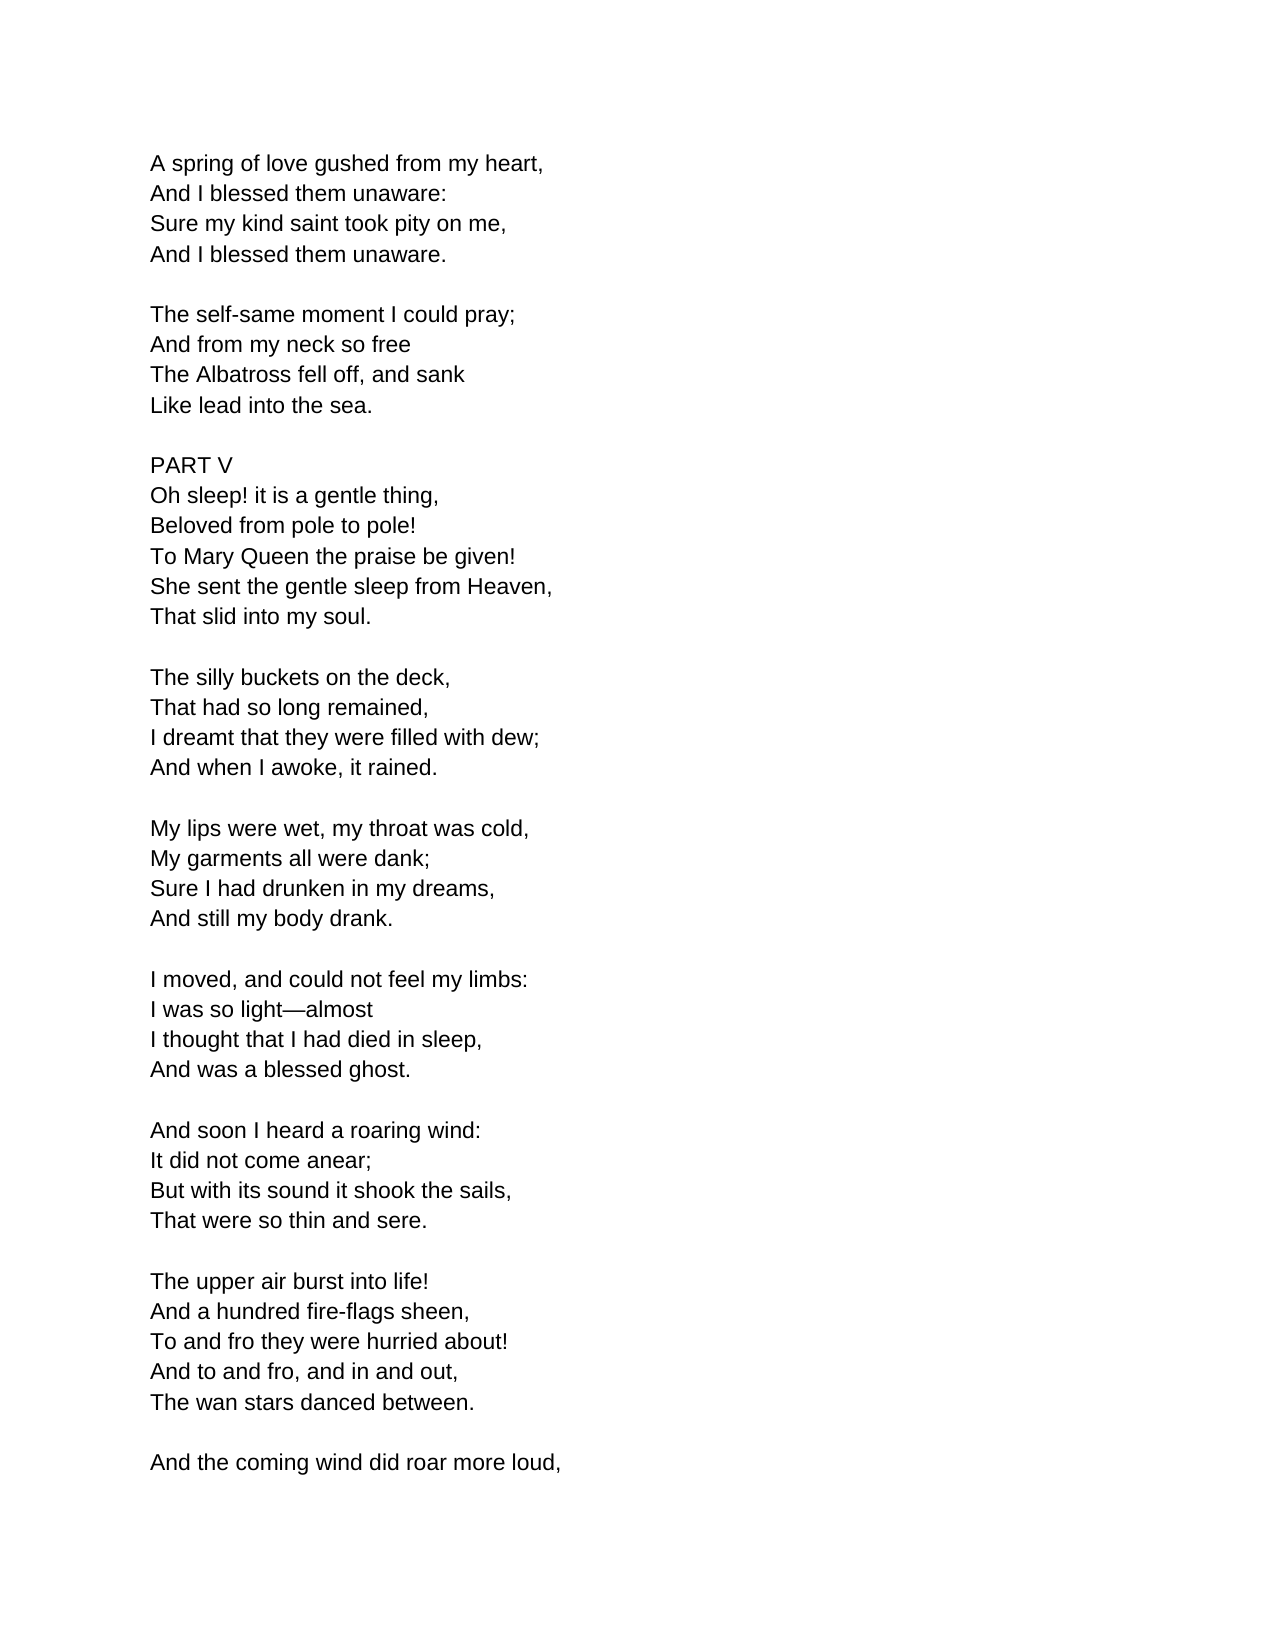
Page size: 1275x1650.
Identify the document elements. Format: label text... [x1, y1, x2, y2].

text A spring of love gushed from my heart, [150, 150, 1125, 176]
text That had so long remained, [150, 694, 1125, 720]
text The Albatross fell off, and sank [150, 361, 1125, 388]
text And soon I heard a roaring wind: [150, 1117, 1125, 1143]
text My lips were wet, my throat was cold, [150, 814, 1125, 841]
text But with its sound it shook the sails, [150, 1177, 1125, 1203]
text The self-same moment I could pray; [150, 301, 1125, 327]
text And I blessed them unaware: [150, 180, 1125, 207]
text Beloved from pole to pole! [150, 512, 1125, 539]
text My garments all were dank; [150, 845, 1125, 871]
text The silly buckets on the deck, [150, 663, 1125, 690]
text And to and fro, and in and out, [150, 1358, 1125, 1385]
text And when I awoke, it rained. [150, 754, 1125, 781]
text I thought that I had died in sleep, [150, 1026, 1125, 1052]
text I was so light—almost [150, 996, 1125, 1022]
text To Mary Queen the praise be given! [150, 543, 1125, 569]
text Like lead into the sea. [150, 392, 1125, 418]
text To and fro they were hurried about! [150, 1328, 1125, 1354]
text And still my body drank. [150, 905, 1125, 932]
text Sure my kind saint took pity on me, [150, 210, 1125, 237]
text I moved, and could not feel my limbs: [150, 966, 1125, 992]
text That were so thin and sere. [150, 1207, 1125, 1234]
text The wan stars danced between. [150, 1388, 1125, 1415]
text PART V [150, 452, 1125, 478]
text And from my neck so free [150, 331, 1125, 358]
text She sent the gentle sleep from Heaven, [150, 573, 1125, 599]
text And a hundred fire-flags sheen, [150, 1298, 1125, 1324]
text I dreamt that they were filled with dew; [150, 724, 1125, 750]
text Sure I had drunken in my dreams, [150, 875, 1125, 901]
text And I blessed them unaware. [150, 241, 1125, 267]
text That slid into my soul. [150, 603, 1125, 629]
text And the coming wind did roar more loud, [150, 1449, 1125, 1475]
text The upper air burst into life! [150, 1268, 1125, 1294]
text And was a blessed ghost. [150, 1056, 1125, 1083]
text It did not come anear; [150, 1147, 1125, 1173]
text Oh sleep! it is a gentle thing, [150, 482, 1125, 509]
